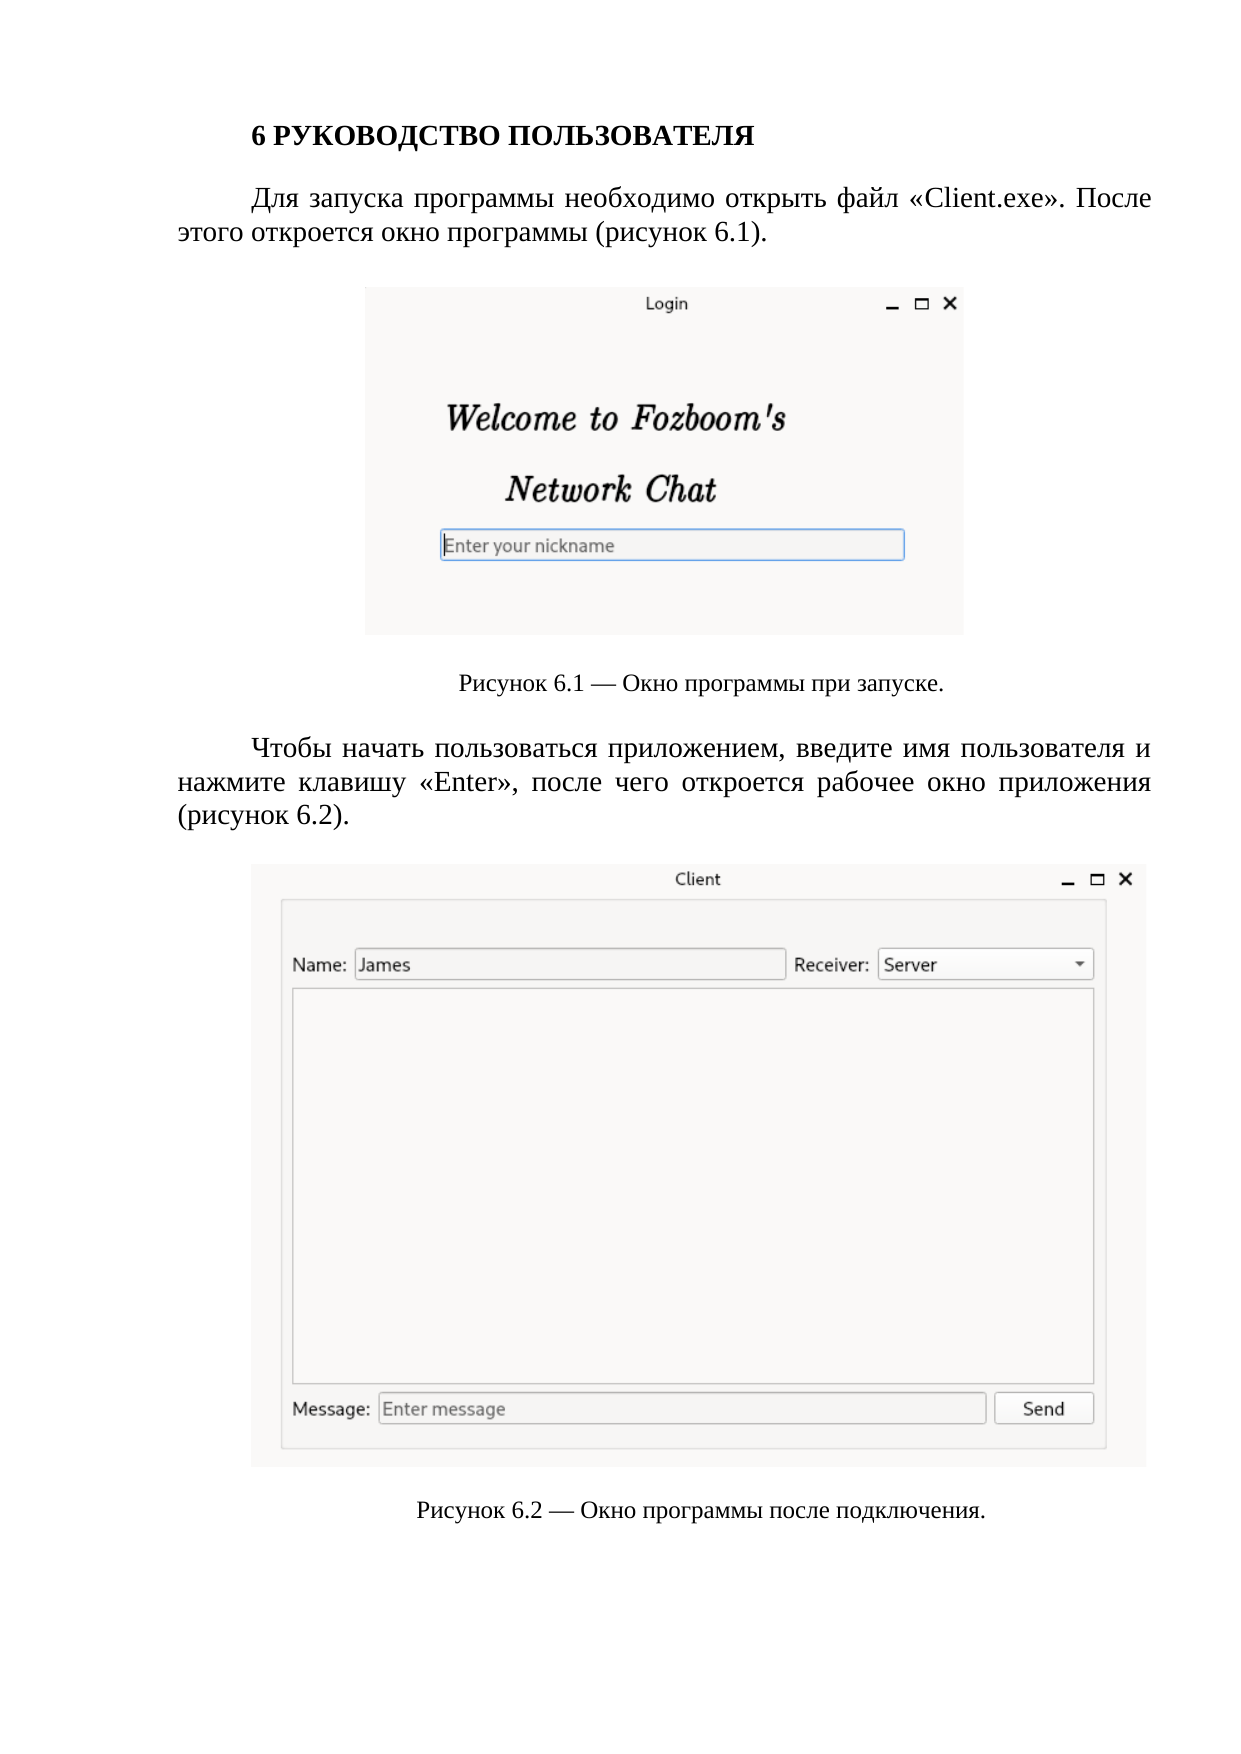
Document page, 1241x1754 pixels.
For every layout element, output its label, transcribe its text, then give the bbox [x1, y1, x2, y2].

text Рисунок 6.1 — Окно программы при запуске. [177, 668, 1152, 697]
subtitle 6 РУКОВОДСТВО ПОЛЬЗОВАТЕЛЯ [177, 118, 1152, 152]
text Рисунок 6.2 — Окно программы после подключения. [177, 1496, 1152, 1524]
text Чтобы начать пользоваться приложением, введите имя пользователя и нажмите клавишу «Enter», после чего откроется рабочее окно приложения (рисунок 6.2). [177, 730, 1152, 831]
picture [251, 864, 1147, 1467]
picture [365, 287, 964, 635]
text Для запуска программы необходимо открыть файл «Client.exe». После этого откроется окно программы (рисунок 6.1). [177, 180, 1152, 247]
